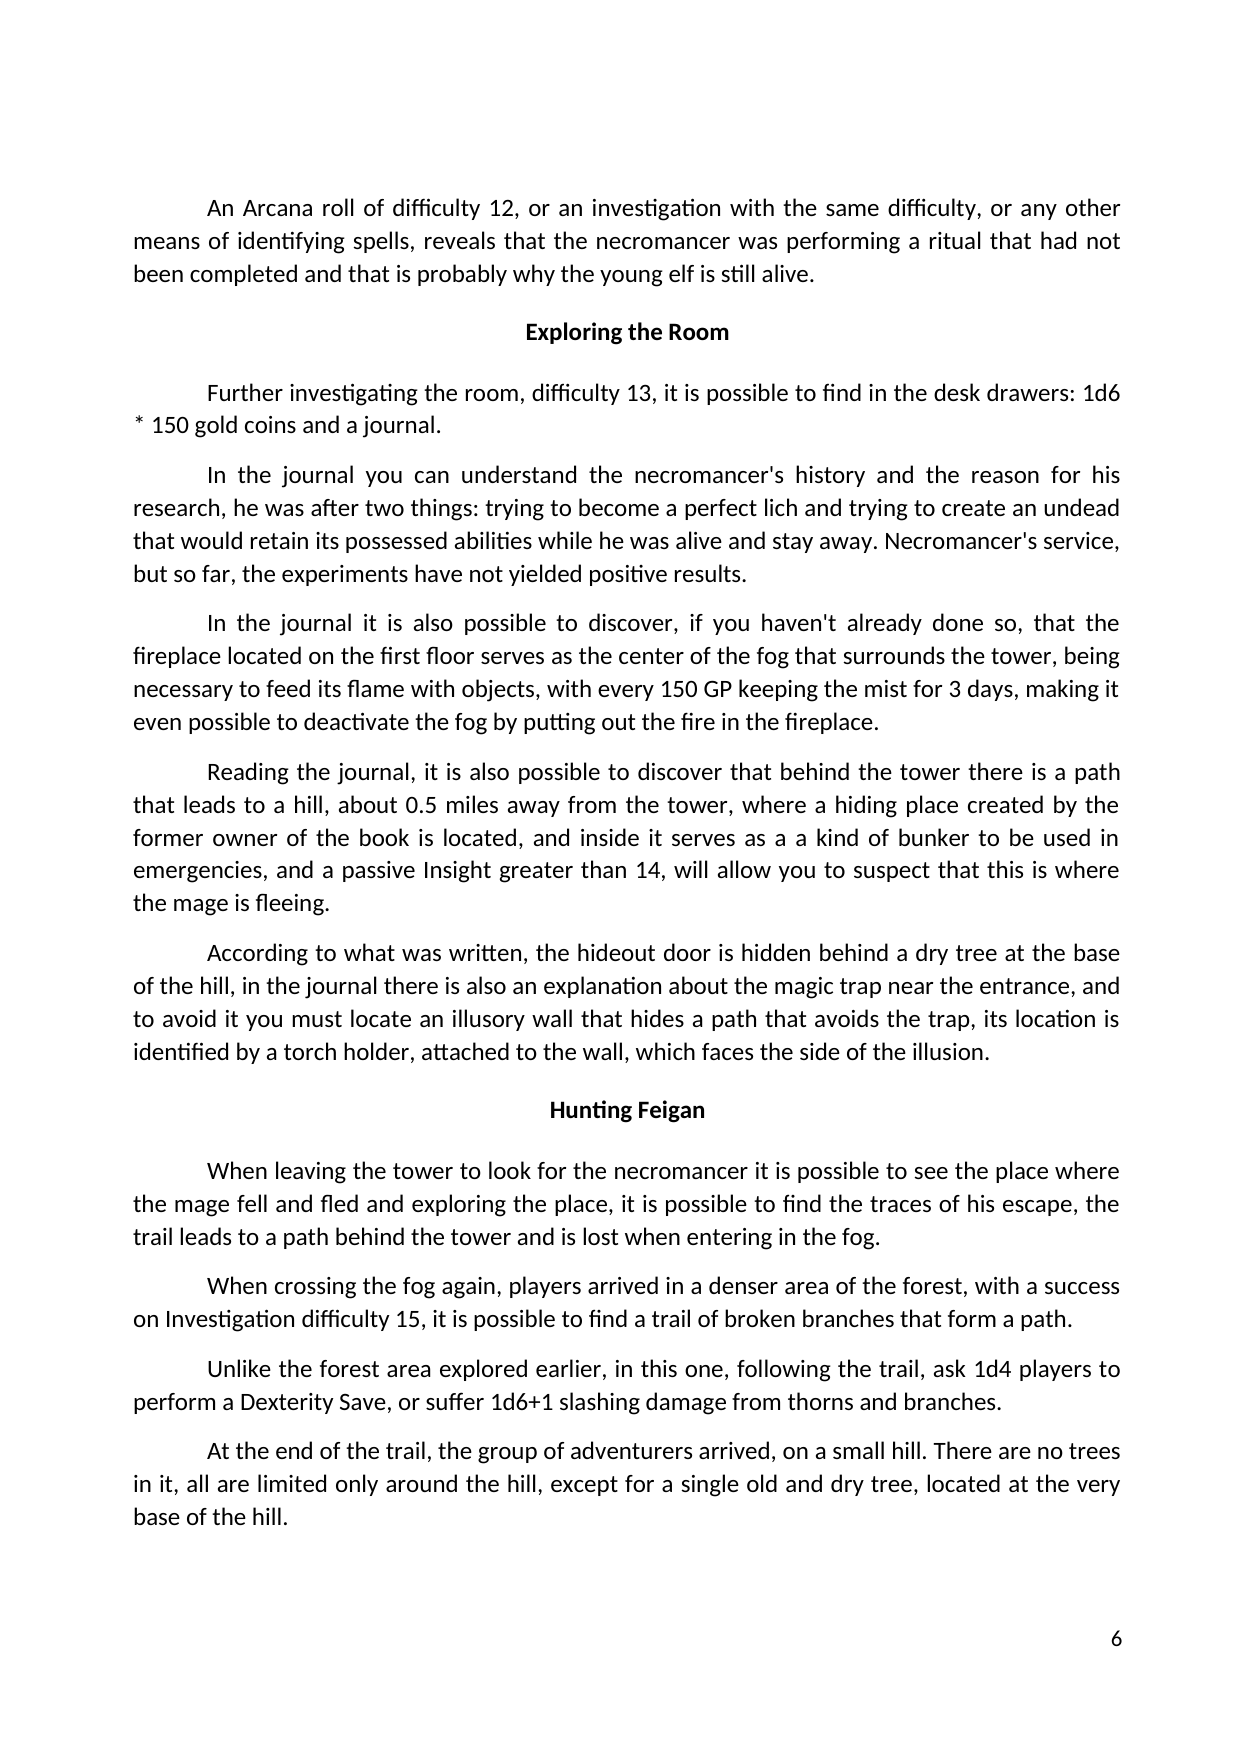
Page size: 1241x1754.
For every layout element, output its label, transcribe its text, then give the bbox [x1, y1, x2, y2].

text Further investigating the room, difficulty 13, it is possible to find in the desk drawers: 1d6 * 150 gold coins and a journal. [133, 377, 1122, 440]
text In the journal you can understand the necromancer's history and the reason for his research, he was after two things: trying to become a perfect lich and trying to create an undead that would retain its possessed abilities while he was alive and stay away. Necromancer's service, but so far, the experiments have not yielded positive results. [133, 459, 1122, 588]
text Unlike the forest area explored earlier, in this one, following the trail, ask 1d4 players to perform a Dexterity Save, or suffer 1d6+1 slashing damage from thorns and branches. [133, 1353, 1122, 1416]
text At the end of the trail, the group of adventurers arrived, on a small hill. There are no trees in it, all are limited only around the hill, except for a single old and dry tree, located at the very base of the hill. [133, 1435, 1122, 1532]
text An Arcana roll of difficulty 12, or an investigation with the same difficulty, or any other means of identifying spells, reveals that the necromancer was performing a ritual that had not been completed and that is probably why the young elf is still alive. [133, 192, 1122, 288]
text Reading the journal, it is also possible to discover that behind the tower there is a path that leads to a hill, about 0.5 miles away from the tower, where a hiding place created by the former owner of the book is located, and inside it serves as a a kind of bunker to be used in emergencies, and a passive Insight greater than 14, will allow you to suspect that this is where the mage is fleeing. [133, 756, 1122, 918]
text When leaving the tower to look for the necromancer it is possible to see the place where the mage fell and fled and exploring the place, it is possible to find the traces of his escape, the trail leads to a path behind the tower and is lost when entering in the fog. [133, 1155, 1122, 1251]
subtitle Exploring the Room [133, 316, 1122, 346]
subtitle Hunting Feigan [133, 1094, 1122, 1124]
text In the journal it is also possible to discover, if you haven't already done so, that the fireplace located on the first floor serves as the center of the fog that surrounds the tower, being necessary to feed its flame with objects, with every 150 GP keeping the mist for 3 days, making it even possible to deactivate the fog by putting out the fire in the fireplace. [133, 608, 1122, 737]
text According to what was written, the hideout door is hidden behind a dry tree at the base of the hill, in the journal there is also an explanation about the magic trap near the entrance, and to avoid it you must locate an illusory wall that hides a path that avoids the trap, its location is identified by a torch holder, attached to the wall, which faces the side of the illusion. [133, 937, 1122, 1066]
text When crossing the fog again, players arrived in a denser area of the forest, with a success on Investigation difficulty 15, it is possible to find a trail of broken branches that form a path. [133, 1270, 1122, 1334]
